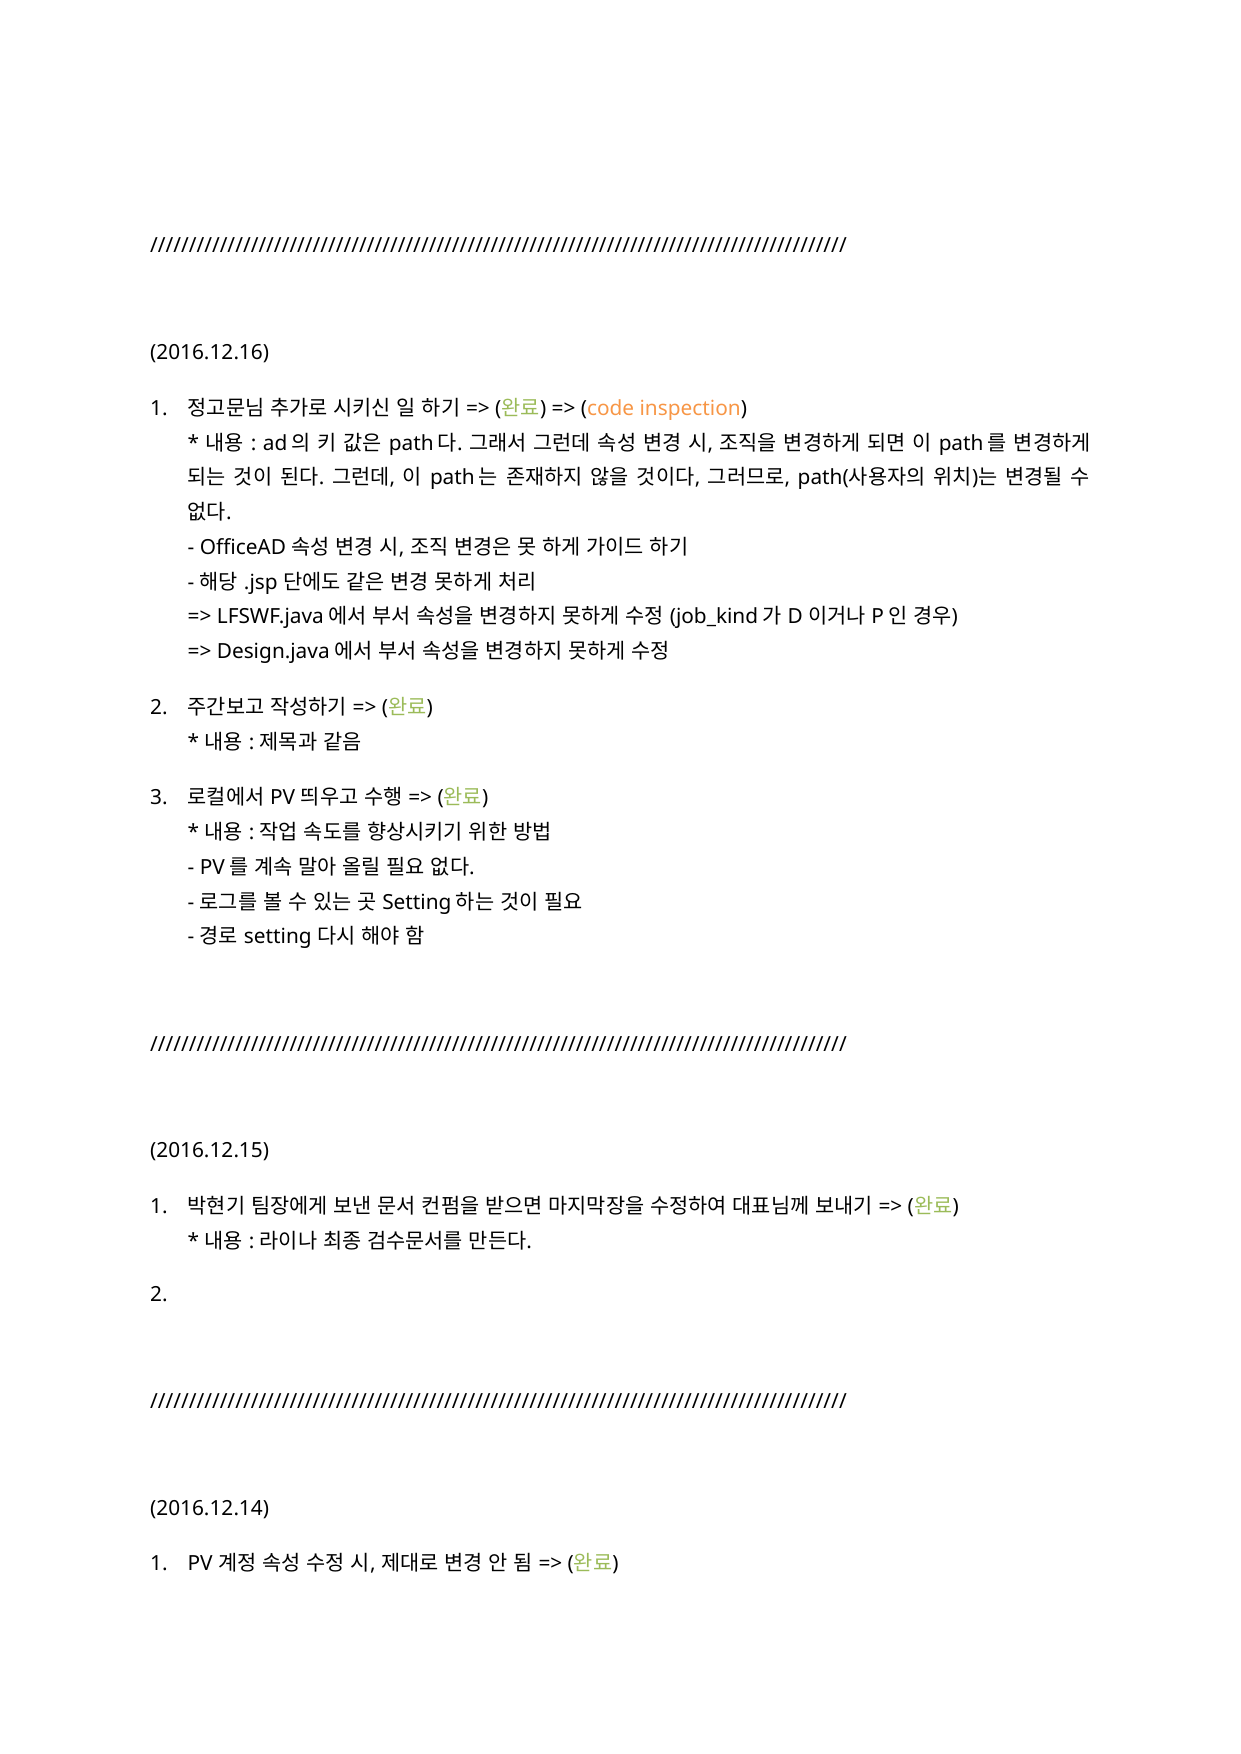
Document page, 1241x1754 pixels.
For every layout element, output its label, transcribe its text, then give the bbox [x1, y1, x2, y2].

text (2016.12.15) [150, 1136, 1090, 1164]
list 로컬에서 PV 띄우고 수행 => (완료) * 내용 : 작업 속도를 향상시키기 위한 방법 - PV를 계속 말아 올릴 필요 없다. - 로그를 볼 수 있는 곳 Setting하는 것이 필요 - 경로 setting 다시 해야 함 [150, 781, 1090, 950]
list 박현기 팀장에게 보낸 문서 컨펌을 받으면 마지막장을 수정하여 대표님께 보내기 => (완료) * 내용 : 라이나 최종 검수문서를 만든다. [150, 1189, 1090, 1254]
text (2016.12.14) [150, 1493, 1090, 1522]
text ////////////////////////////////////////////////////////////////////////////////////////// [150, 1386, 1090, 1415]
text ////////////////////////////////////////////////////////////////////////////////////////// [150, 231, 1090, 259]
list 정고문님 추가로 시키신 일 하기 => (완료) => (code inspection) * 내용 : ad의 키 값은 path다. 그래서 그런데 속성 변경 시, 조직을 변경하게 되면 이 path를 변경하게 되는 것이 된다. 그런데, 이 path는 존재하지 않을 것이다, 그러므로, path(사용자의 위치)는 변경될 수 없다. - OfficeAD 속성 변경 시, 조직 변경은 못 하게 가이드 하기 - 해당 .jsp 단에도 같은 변경 못하게 처리 => LFSWF.java에서 부서 속성을 변경하지 못하게 수정 (job_kind가 D 이거나 P인 경우) => Design.java에서 부서 속성을 변경하지 못하게 수정 [150, 391, 1090, 665]
text (2016.12.16) [150, 337, 1090, 366]
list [150, 1547, 1090, 1577]
text ////////////////////////////////////////////////////////////////////////////////////////// [150, 1029, 1090, 1057]
list 주간보고 작성하기 => (완료) * 내용 : 제목과 같음 [150, 690, 1090, 755]
